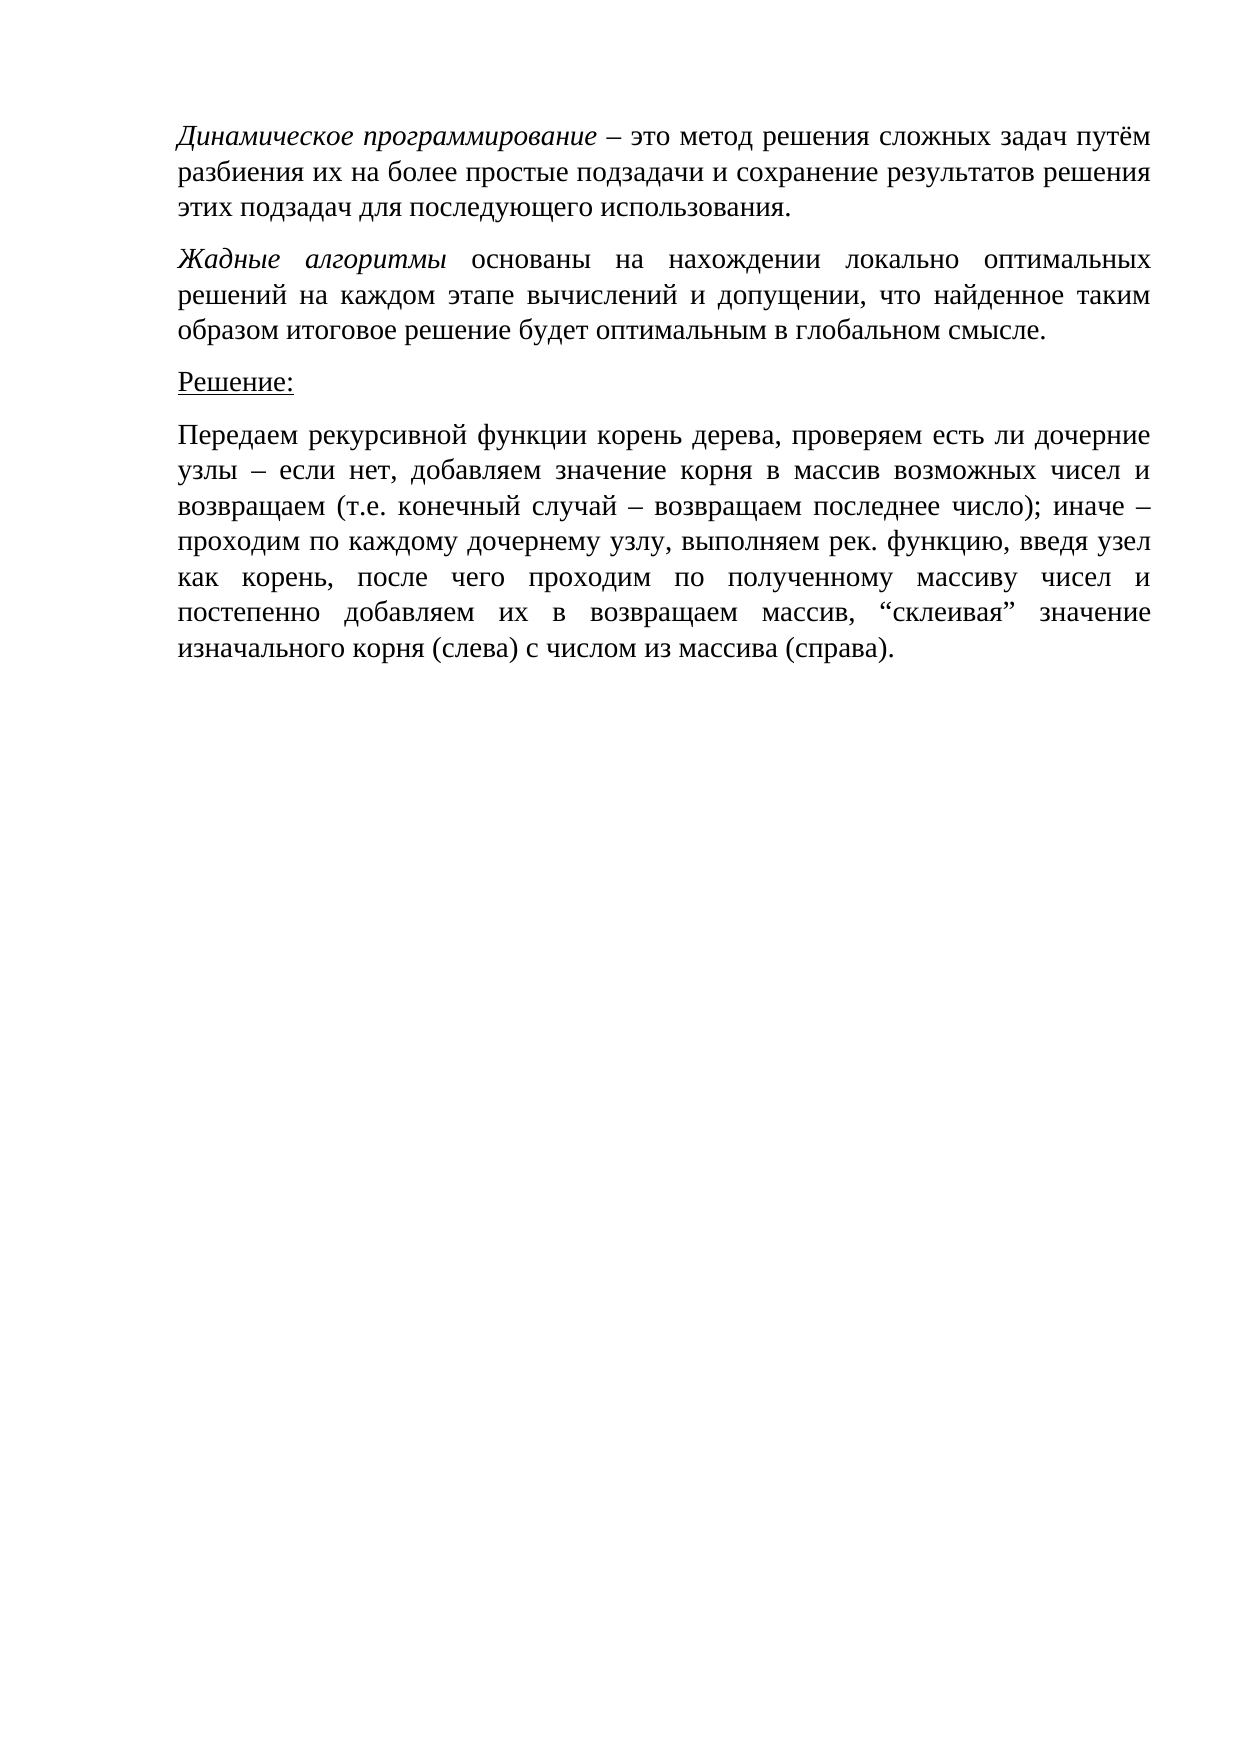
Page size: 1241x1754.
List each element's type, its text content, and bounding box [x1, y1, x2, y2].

text Динамическое программирование – это метод решения сложных задач путём разбиения их на более простые подзадачи и сохранение результатов решения этих подзадач для последующего использования. [177, 118, 1152, 223]
text Передаем рекурсивной функции корень дерева, проверяем есть ли дочерние узлы – если нет, добавляем значение корня в массив возможных чисел и возвращаем (т.е. конечный случай – возвращаем последнее число); иначе – проходим по каждому дочернему узлу, выполняем рек. функцию, введя узел как корень, после чего проходим по полученному массиву чисел и постепенно добавляем их в возвращаем массив, “склеивая” значение изначального корня (слева) с числом из массива (справа). [177, 417, 1152, 663]
text Решение: [177, 364, 1152, 398]
text Жадные алгоритмы основаны на нахождении локально оптимальных решений на каждом этапе вычислений и допущении, что найденное таким образом итоговое решение будет оптимальным в глобальном смысле. [177, 241, 1152, 346]
